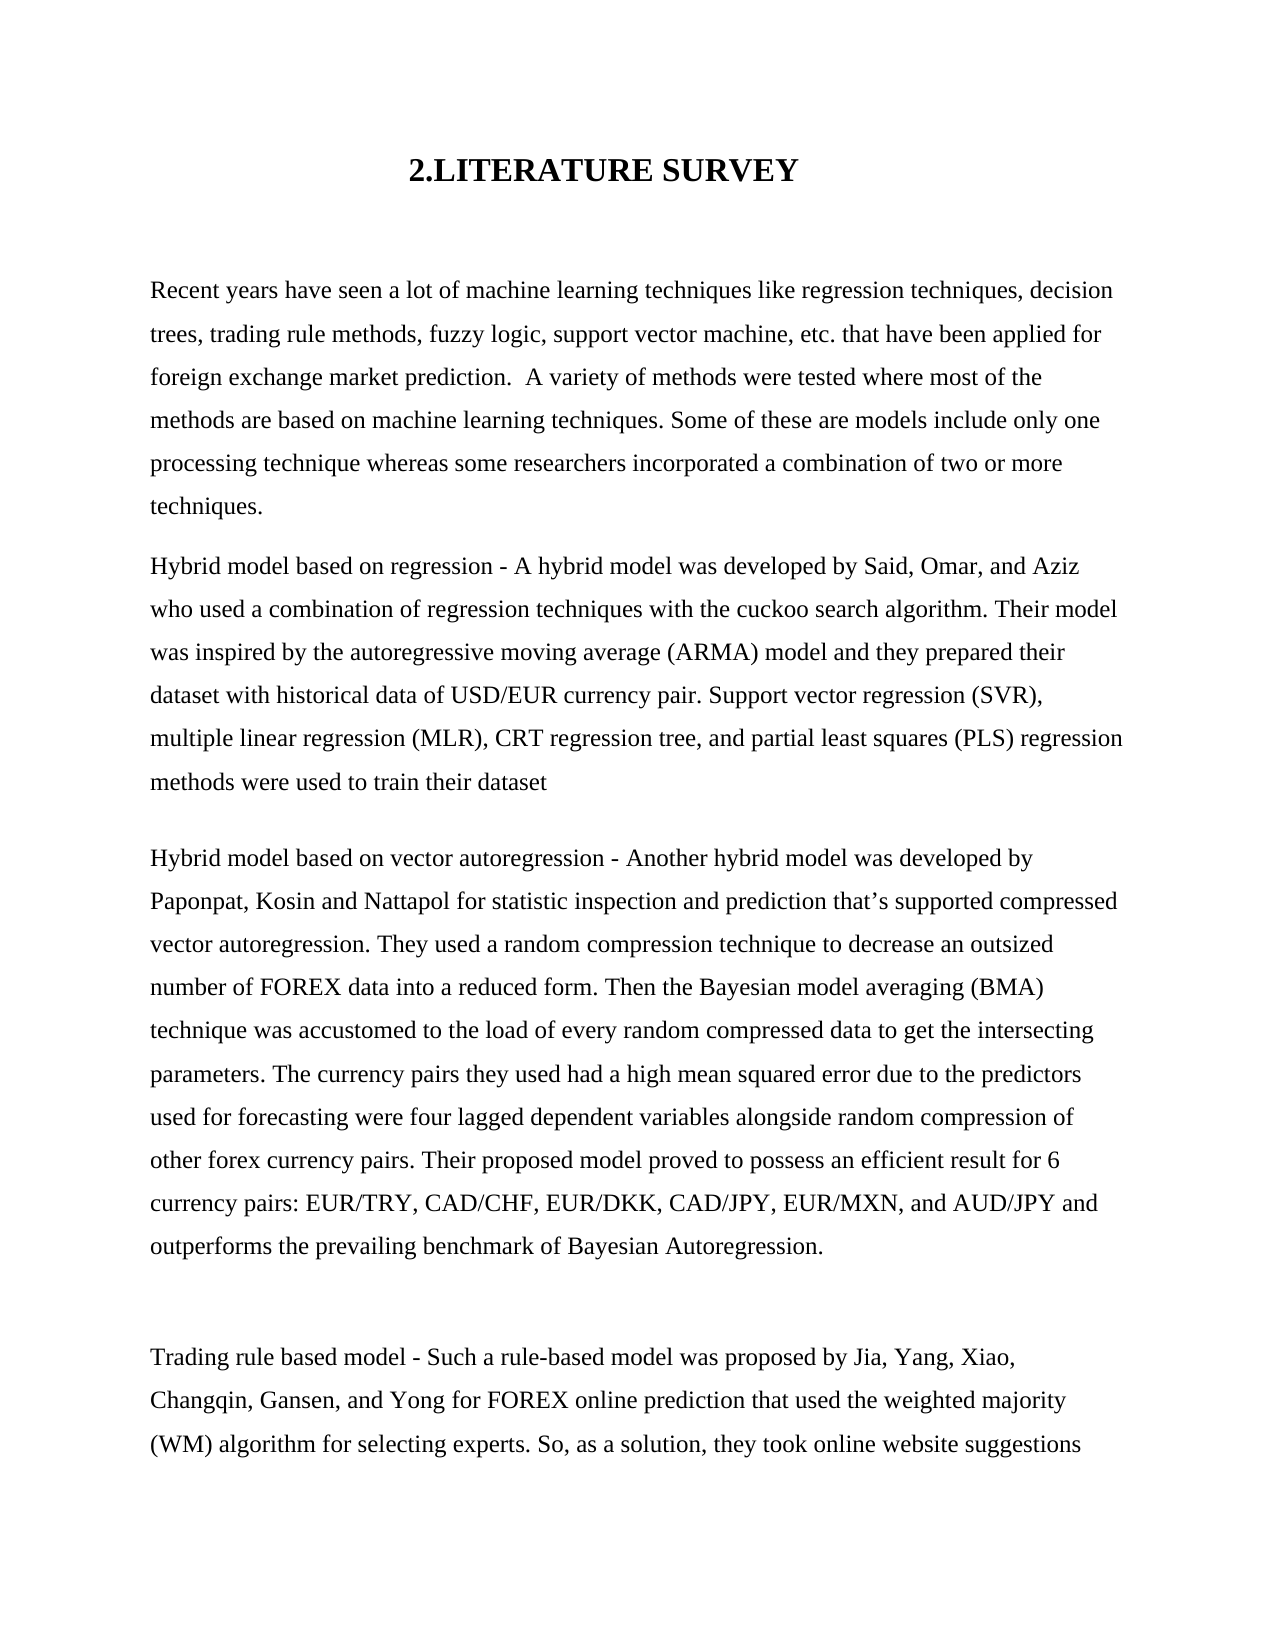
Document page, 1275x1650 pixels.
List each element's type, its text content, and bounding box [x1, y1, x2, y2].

text Recent years have seen a lot of machine learning techniques like regression techniques, decision trees, trading rule methods, fuzzy logic, support vector machine, etc. that have been applied for foreign exchange market prediction. A variety of methods were tested where most of the methods are based on machine learning techniques. Some of these are models include only one processing technique whereas some researchers incorporated a combination of two or more techniques. [150, 276, 1125, 520]
subtitle 2.LITERATURE SURVEY [150, 150, 1125, 188]
text Hybrid model based on regression - A hybrid model was developed by Said, Omar, and Aziz who used a combination of regression techniques with the cuckoo search algorithm. Their model was inspired by the autoregressive moving average (ARMA) model and they prepared their dataset with historical data of USD/EUR currency pair. Support vector regression (SVR), multiple linear regression (MLR), CRT regression tree, and partial least squares (PLS) regression methods were used to train their dataset [150, 551, 1125, 795]
